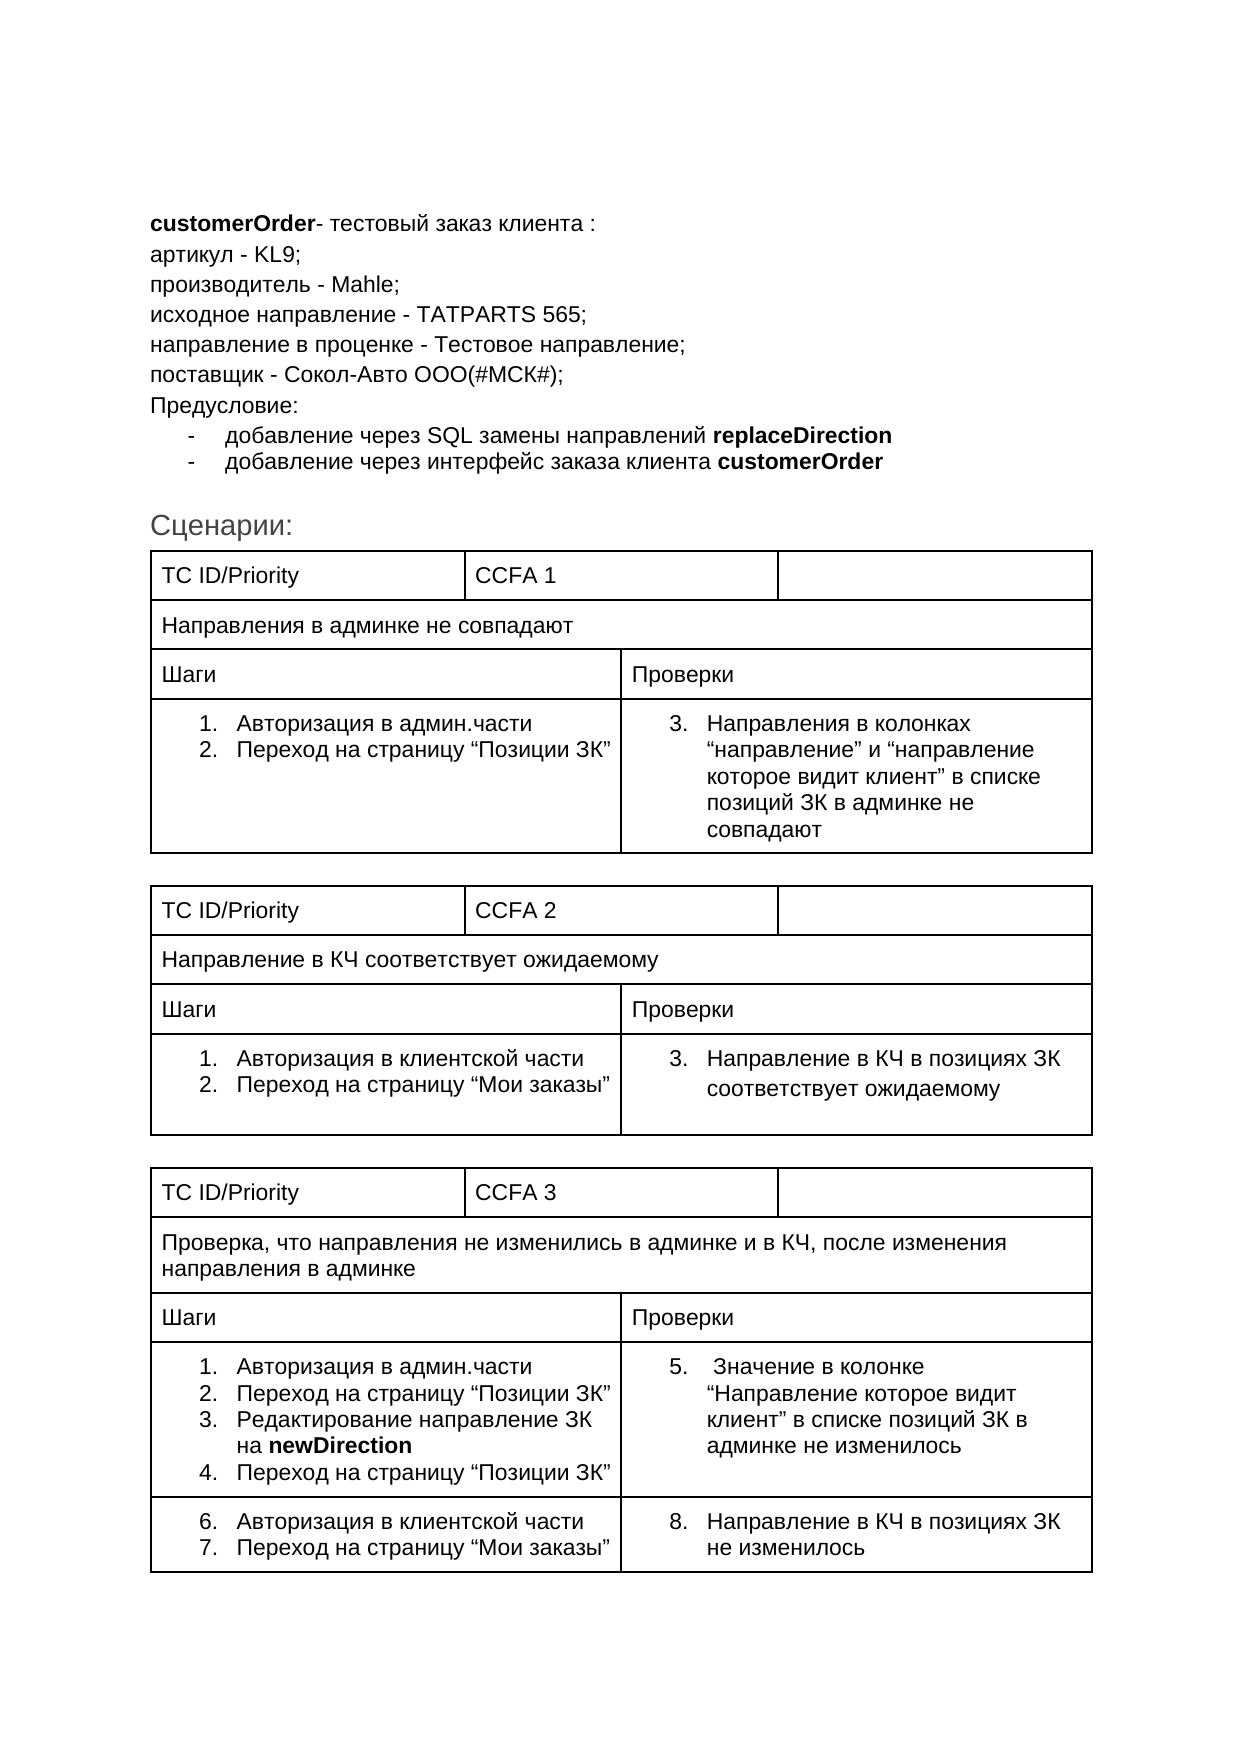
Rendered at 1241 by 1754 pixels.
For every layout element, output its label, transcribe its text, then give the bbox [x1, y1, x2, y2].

text поставщик - Сокол-Авто ООО(#МСК#); [150, 361, 1090, 388]
table_cell Направление в КЧ в позициях ЗК не изменилось [622, 1498, 1091, 1571]
table_cell Проверки [622, 650, 1091, 698]
table_cell Авторизация в админ.части Переход на страницу “Позиции ЗК” [152, 700, 620, 852]
table_header CCFA 1 [466, 552, 777, 599]
text артикул - KL9; [150, 241, 1090, 267]
table_cell Авторизация в админ.части Переход на страницу “Позиции ЗК” Редактирование направление ЗК на newDirection Переход на страницу “Позиции ЗК” [152, 1343, 620, 1496]
table_cell Значение в колонке “Направление которое видит клиент” в списке позиций ЗК в админке не изменилось [622, 1343, 1091, 1496]
table_cell Проверки [622, 1294, 1091, 1341]
table_header TC ID/Priority [152, 552, 464, 599]
table_header CCFA 3 [466, 1169, 777, 1216]
table_header [779, 887, 1091, 934]
table_cell Направление в КЧ в позициях ЗК соответствует ожидаемому [622, 1035, 1091, 1134]
table_cell Шаги [152, 1294, 620, 1341]
table_cell Шаги [152, 650, 620, 698]
table_header TC ID/Priority [152, 887, 464, 934]
text Предусловие: [150, 392, 1090, 418]
text производитель - Mahle; [150, 271, 1090, 297]
table_cell Авторизация в клиентской части Переход на страницу “Мои заказы” [152, 1498, 620, 1571]
table_header TC ID/Priority [152, 1169, 464, 1216]
table_cell Проверки [622, 985, 1091, 1032]
table_header [779, 1169, 1091, 1216]
subtitle Сценарии: [150, 508, 1090, 541]
table_cell Направление в КЧ соответствует ожидаемому [152, 936, 1091, 983]
table_header [779, 552, 1091, 599]
table_cell Шаги [152, 985, 620, 1032]
text направление в проценке - Тестовое направление; [150, 331, 1090, 358]
list добавление через SQL замены направлений replaceDirection [187, 422, 1090, 448]
table_cell Проверка, что направления не изменились в админке и в КЧ, после изменения направления в админке [152, 1218, 1091, 1292]
table_cell Авторизация в клиентской части Переход на страницу “Мои заказы” [152, 1035, 620, 1134]
text customerOrder- тестовый заказ клиента : [150, 210, 1090, 237]
table_header CCFA 2 [466, 887, 777, 934]
table_cell Направления в админке не совпадают [152, 601, 1091, 648]
list добавление через интерфейс заказа клиента customerOrder [187, 448, 1090, 474]
text исходное направление - TATPARTS 565; [150, 301, 1090, 327]
table_cell Направления в колонках “направление” и “направление которое видит клиент” в списке позиций ЗК в админке не совпадают [622, 700, 1091, 852]
